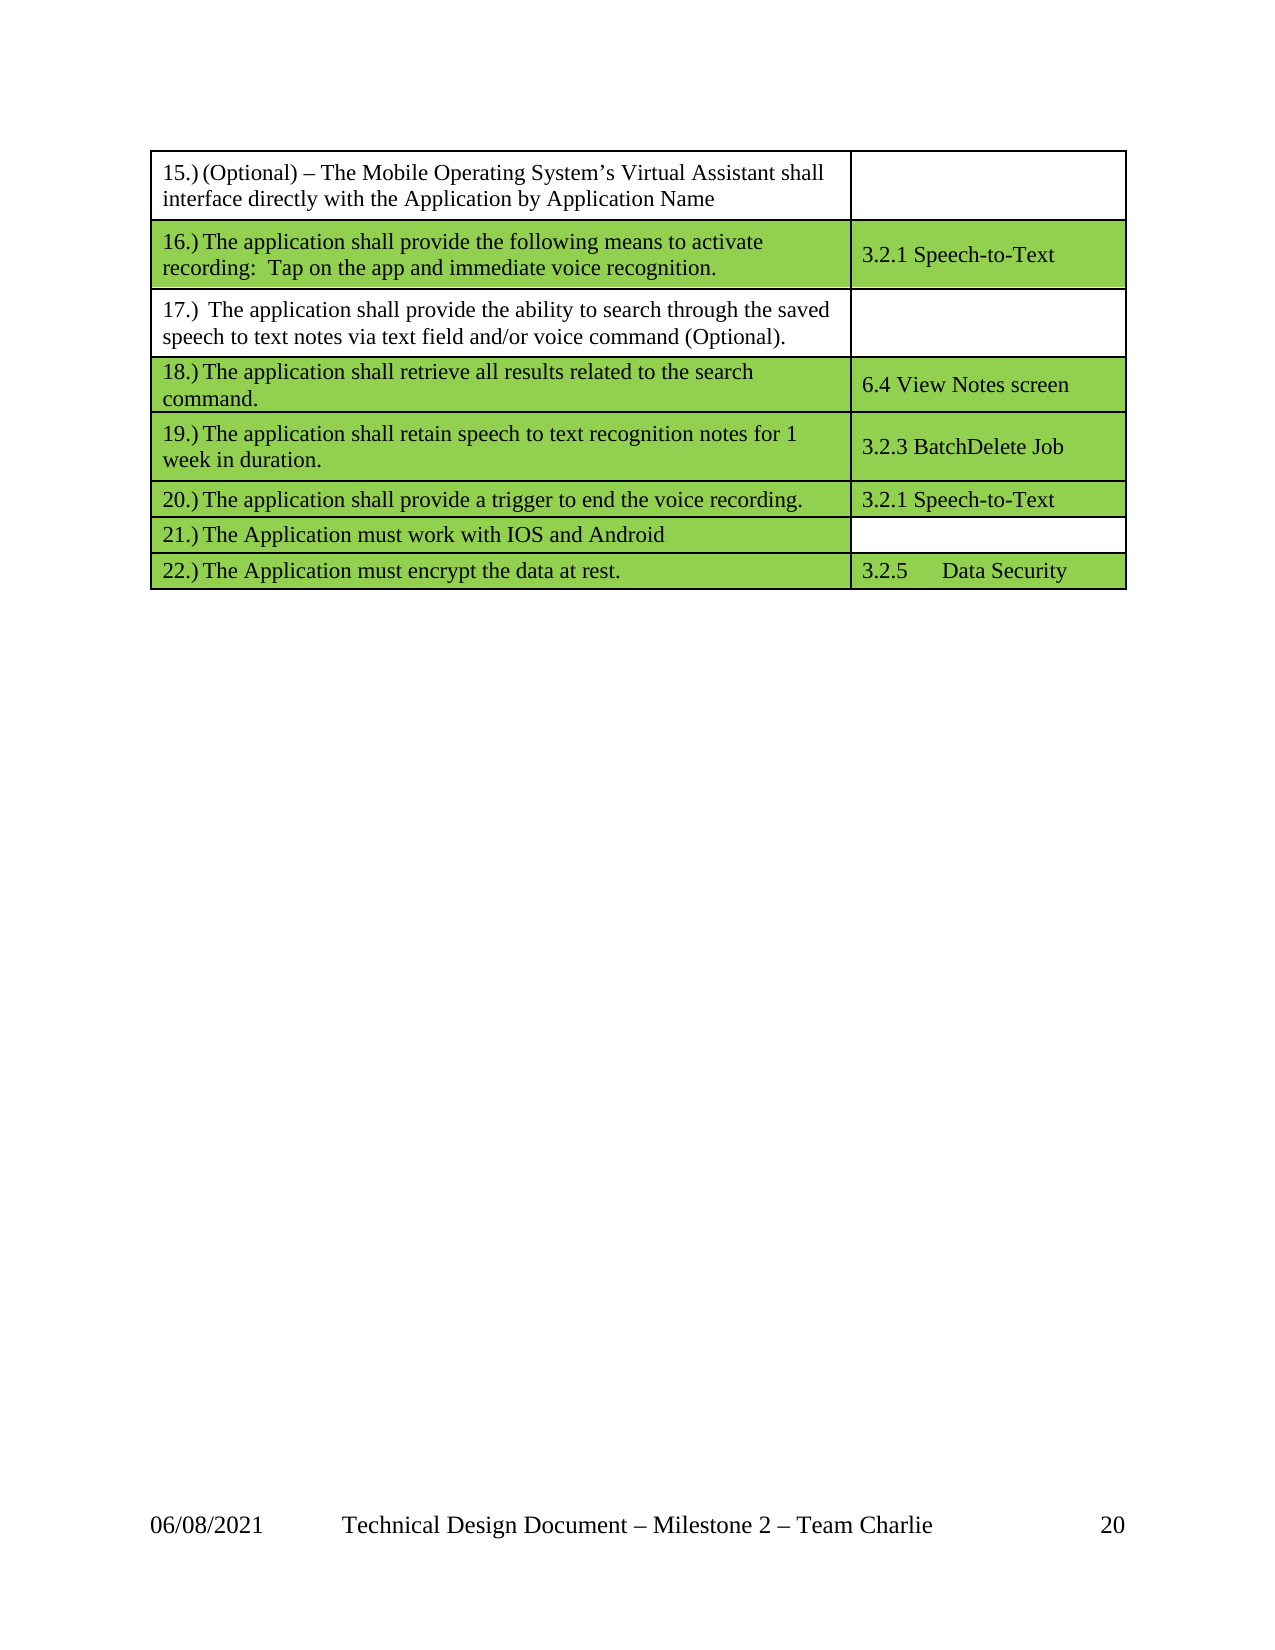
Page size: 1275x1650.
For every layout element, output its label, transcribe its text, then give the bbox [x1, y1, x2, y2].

table_cell 3.2.1 Speech-to-Text [852, 482, 1125, 516]
table_cell 22.) The Application must encrypt the data at rest. [152, 554, 850, 588]
table_cell 15.) (Optional) – The Mobile Operating System’s Virtual Assistant shall interface directly with the Application by Application Name [152, 152, 850, 219]
table_cell 18.) The application shall retrieve all results related to the search command. [152, 358, 850, 411]
table_cell 3.2.5 Data Security [852, 554, 1125, 588]
table_cell 21.) The Application must work with IOS and Android [152, 518, 850, 552]
table_cell [852, 152, 1125, 219]
table_cell 3.2.1 Speech-to-Text [852, 221, 1125, 287]
table_cell [852, 518, 1125, 552]
table_cell 3.2.3 BatchDelete Job [852, 413, 1125, 480]
table_cell 16.) The application shall provide the following means to activate recording: Tap on the app and immediate voice recognition. [152, 221, 850, 287]
table_cell 17.) The application shall provide the ability to search through the saved speech to text notes via text field and/or voice command (Optional). [152, 290, 850, 356]
table_cell 20.) The application shall provide a trigger to end the voice recording. [152, 482, 850, 516]
table_cell 6.4 View Notes screen [852, 358, 1125, 411]
table_cell 19.) The application shall retain speech to text recognition notes for 1 week in duration. [152, 413, 850, 480]
table_cell [852, 290, 1125, 356]
